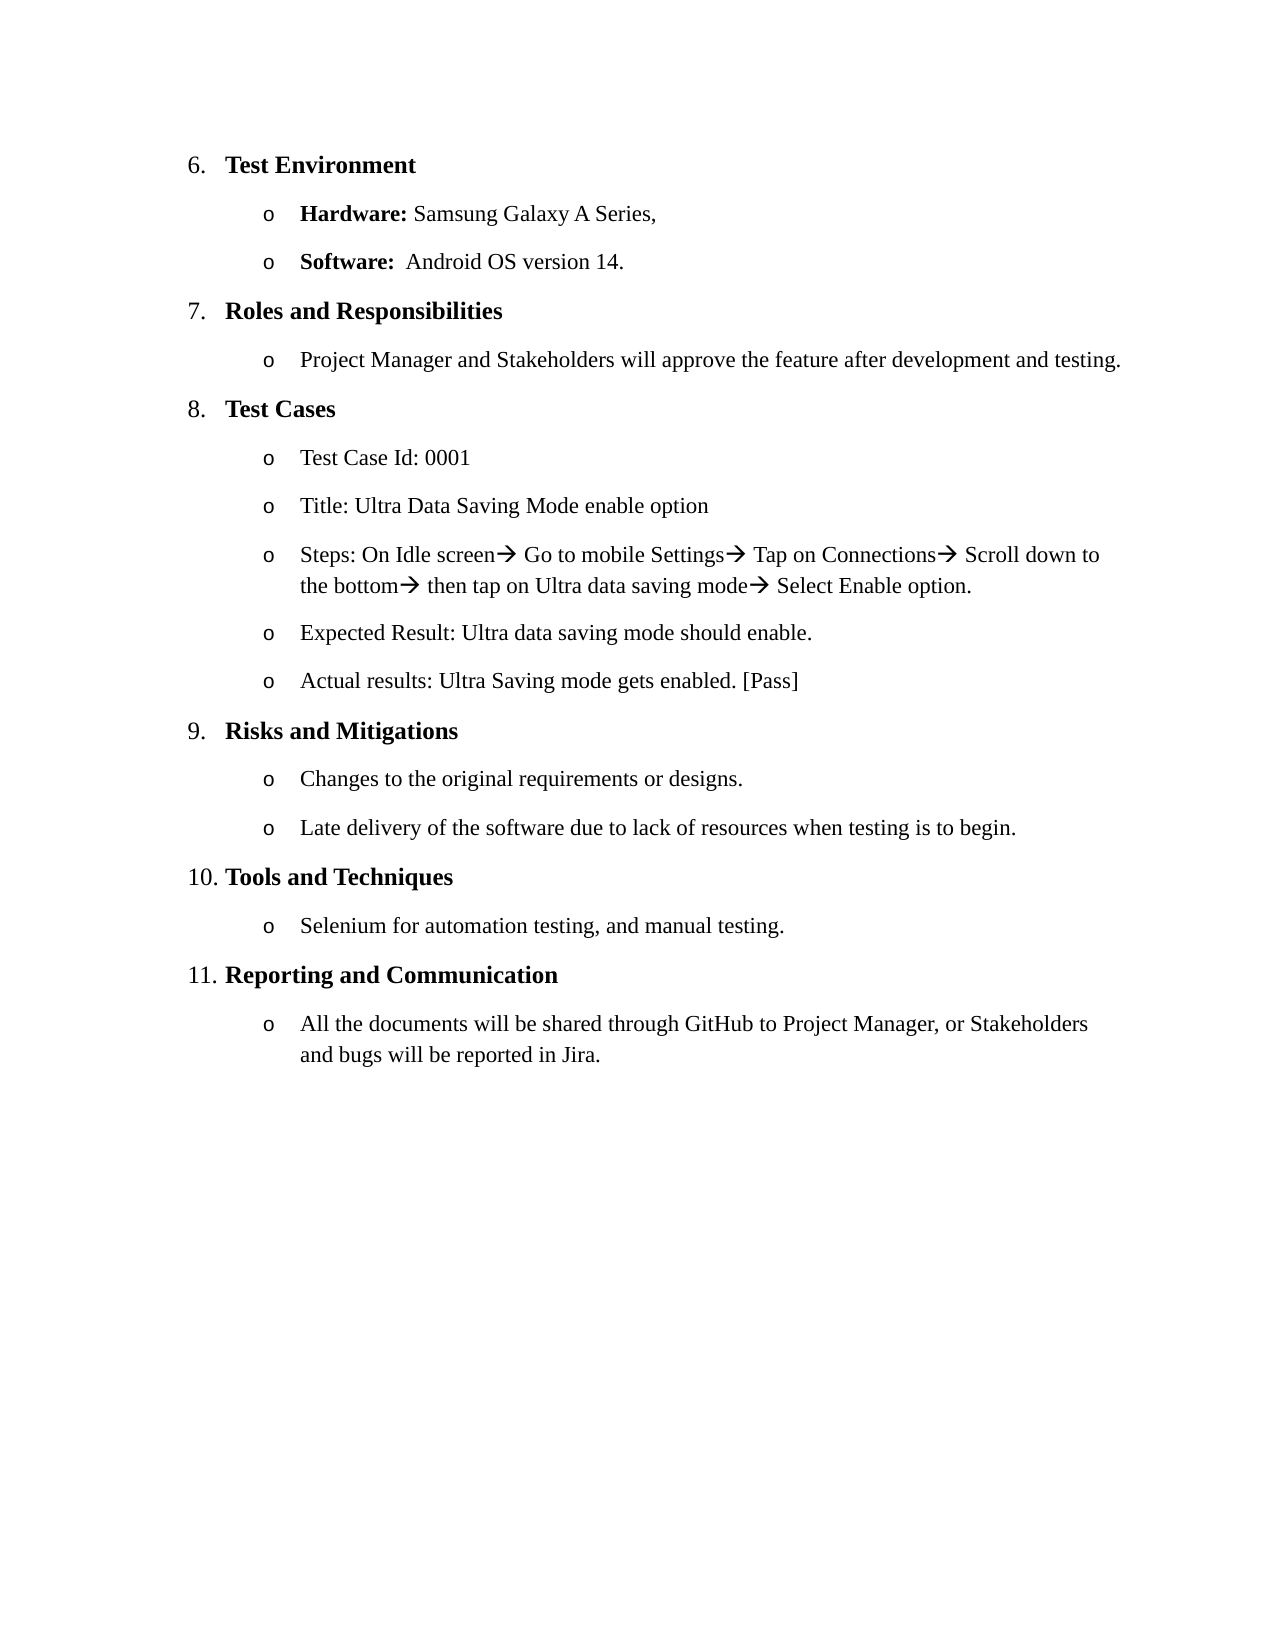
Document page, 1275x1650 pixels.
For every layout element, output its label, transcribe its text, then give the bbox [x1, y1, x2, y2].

list Software: Android OS version 14. [262, 248, 1125, 276]
list Late delivery of the software due to lack of resources when testing is to begin. [262, 814, 1125, 841]
list Changes to the original requirements or designs. [262, 765, 1125, 793]
list Steps: On Idle screen Go to mobile Settings Tap on Connections Scroll down to the bottom then tap on Ultra data saving mode Select Enable option. [262, 541, 1125, 598]
list Test Environment [187, 150, 1125, 179]
list Reporting and Communication [187, 960, 1125, 989]
list Test Cases [187, 394, 1125, 423]
list Tools and Techniques [187, 862, 1125, 891]
list All the documents will be shared through GitHub to Project Manager, or Stakeholders and bugs will be reported in Jira. [262, 1010, 1125, 1068]
list Roles and Responsibilities [187, 296, 1125, 325]
list Risks and Mitigations [187, 716, 1125, 744]
list Test Case Id: 0001 [262, 444, 1125, 472]
list Title: Ultra Data Saving Mode enable option [262, 492, 1125, 520]
list Selenium for automation testing, and manual testing. [262, 912, 1125, 939]
list Actual results: Ultra Saving mode gets enabled. [Pass] [262, 667, 1125, 695]
list Project Manager and Stakeholders will approve the feature after development and testing. [262, 346, 1125, 374]
list Expected Result: Ultra data saving mode should enable. [262, 619, 1125, 647]
list Hardware: Samsung Galaxy A Series, [262, 200, 1125, 227]
